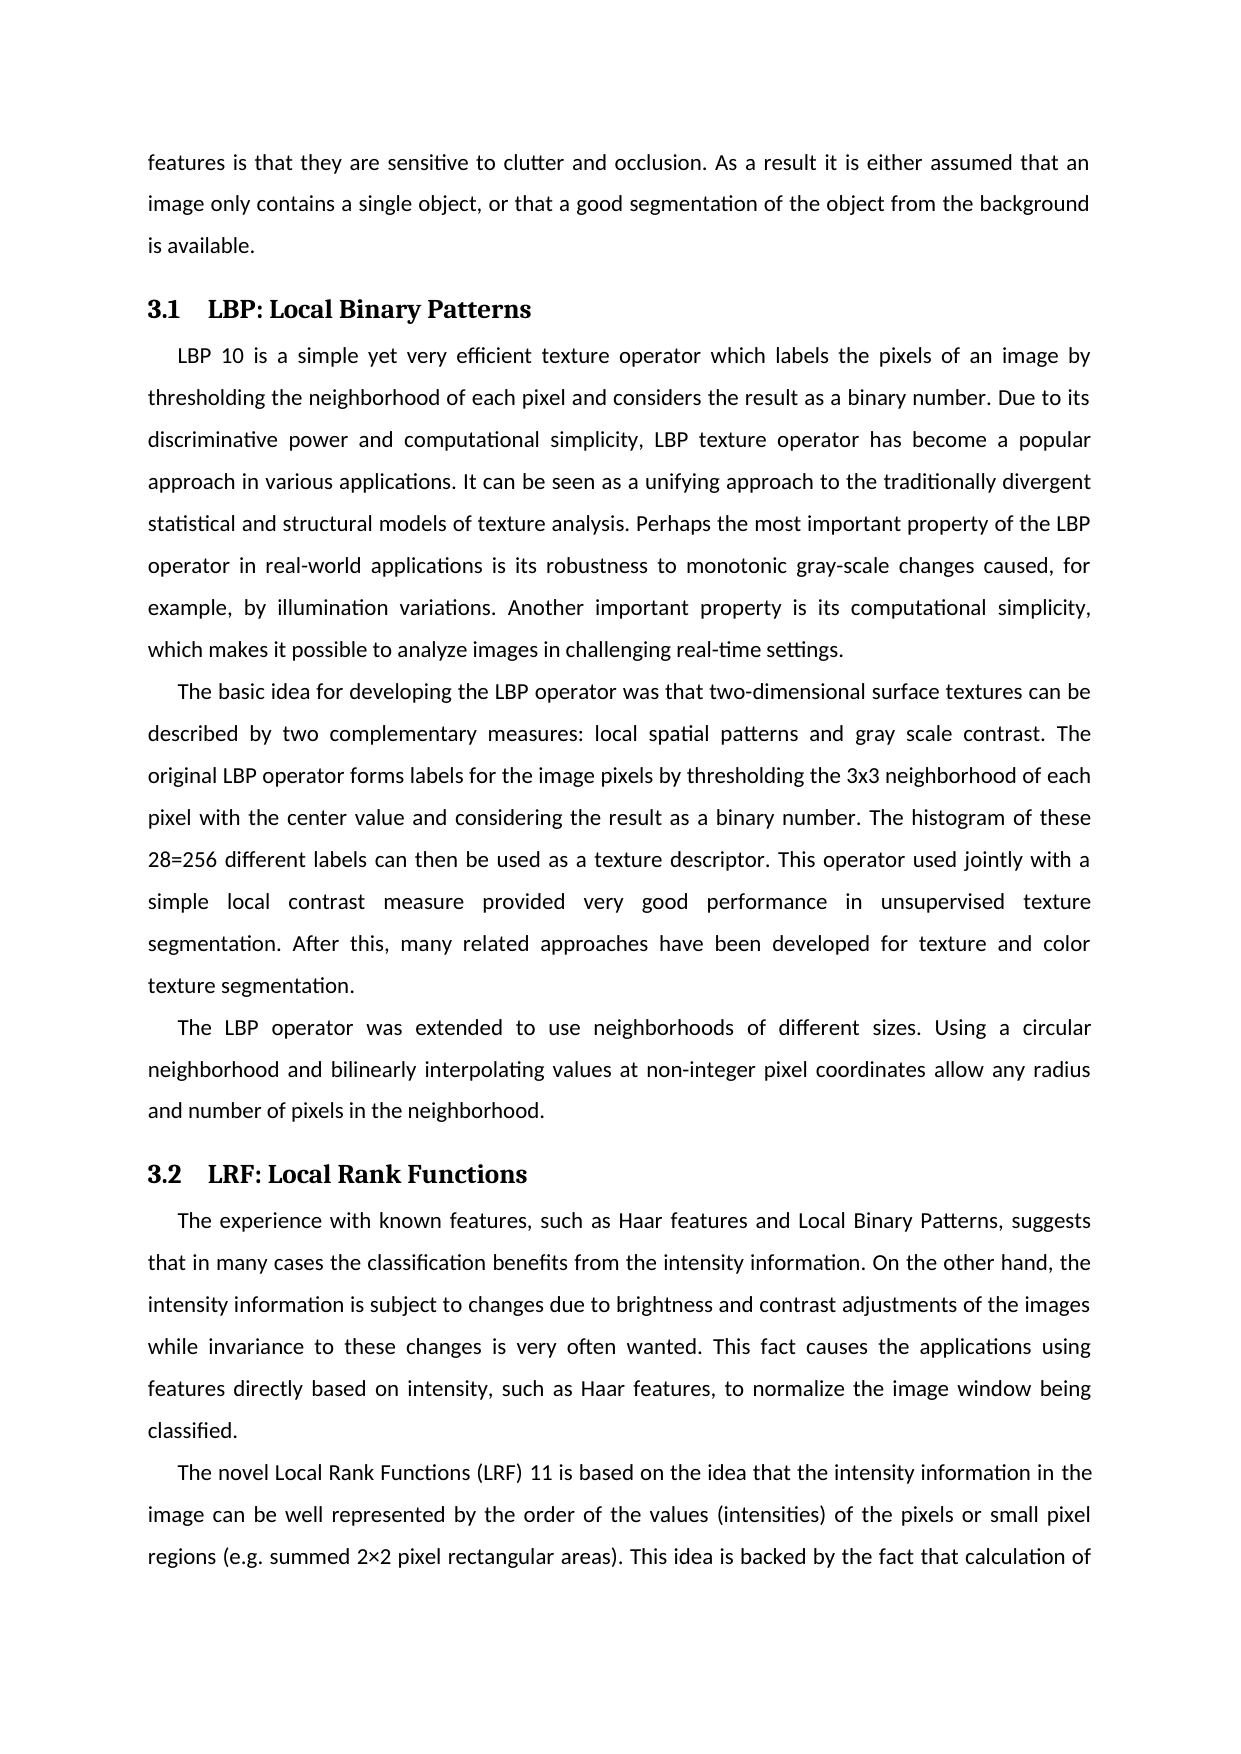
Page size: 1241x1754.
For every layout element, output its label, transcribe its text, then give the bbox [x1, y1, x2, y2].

subtitle LRF: Local Rank Functions [148, 1159, 1093, 1191]
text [148, 148, 1093, 259]
text LBP is a simple yet very efficient texture operator which labels the pixels of an image by thresholding the neighborhood of each pixel and considers the result as a binary number. Due to its discriminative power and computational simplicity, LBP texture operator has become a popular approach in various applications. It can be seen as a unifying approach to the traditionally divergent statistical and structural models of texture analysis. Perhaps the most important property of the LBP operator in real-world applications is its robustness to monotonic gray-scale changes caused, for example, by illumination variations. Another important property is its computational simplicity, which makes it possible to analyze images in challenging real-time settings. [148, 341, 1093, 663]
text The basic idea for developing the LBP operator was that two-dimensional surface textures can be described by two complementary measures: local spatial patterns and gray scale contrast. The original LBP operator forms labels for the image pixels by thresholding the 3x3 neighborhood of each pixel with the center value and considering the result as a binary number. The histogram of these 28=256 different labels can then be used as a texture descriptor. This operator used jointly with a simple local contrast measure provided very good performance in unsupervised texture segmentation. After this, many related approaches have been developed for texture and color texture segmentation. [148, 677, 1093, 999]
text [148, 1458, 1093, 1570]
text The experience with known features, such as Haar features and Local Binary Patterns, suggests that in many cases the classification benefits from the intensity information. On the other hand, the intensity information is subject to changes due to brightness and contrast adjustments of the images while invariance to these changes is very often wanted. This fact causes the applications using features directly based on intensity, such as Haar features, to normalize the image window being classified. [148, 1206, 1093, 1444]
subtitle LBP: Local Binary Patterns [148, 294, 1093, 326]
text The LBP operator was extended to use neighborhoods of different sizes. Using a circular neighborhood and bilinearly interpolating values at non-integer pixel coordinates allow any radius and number of pixels in the neighborhood. [148, 1013, 1093, 1125]
